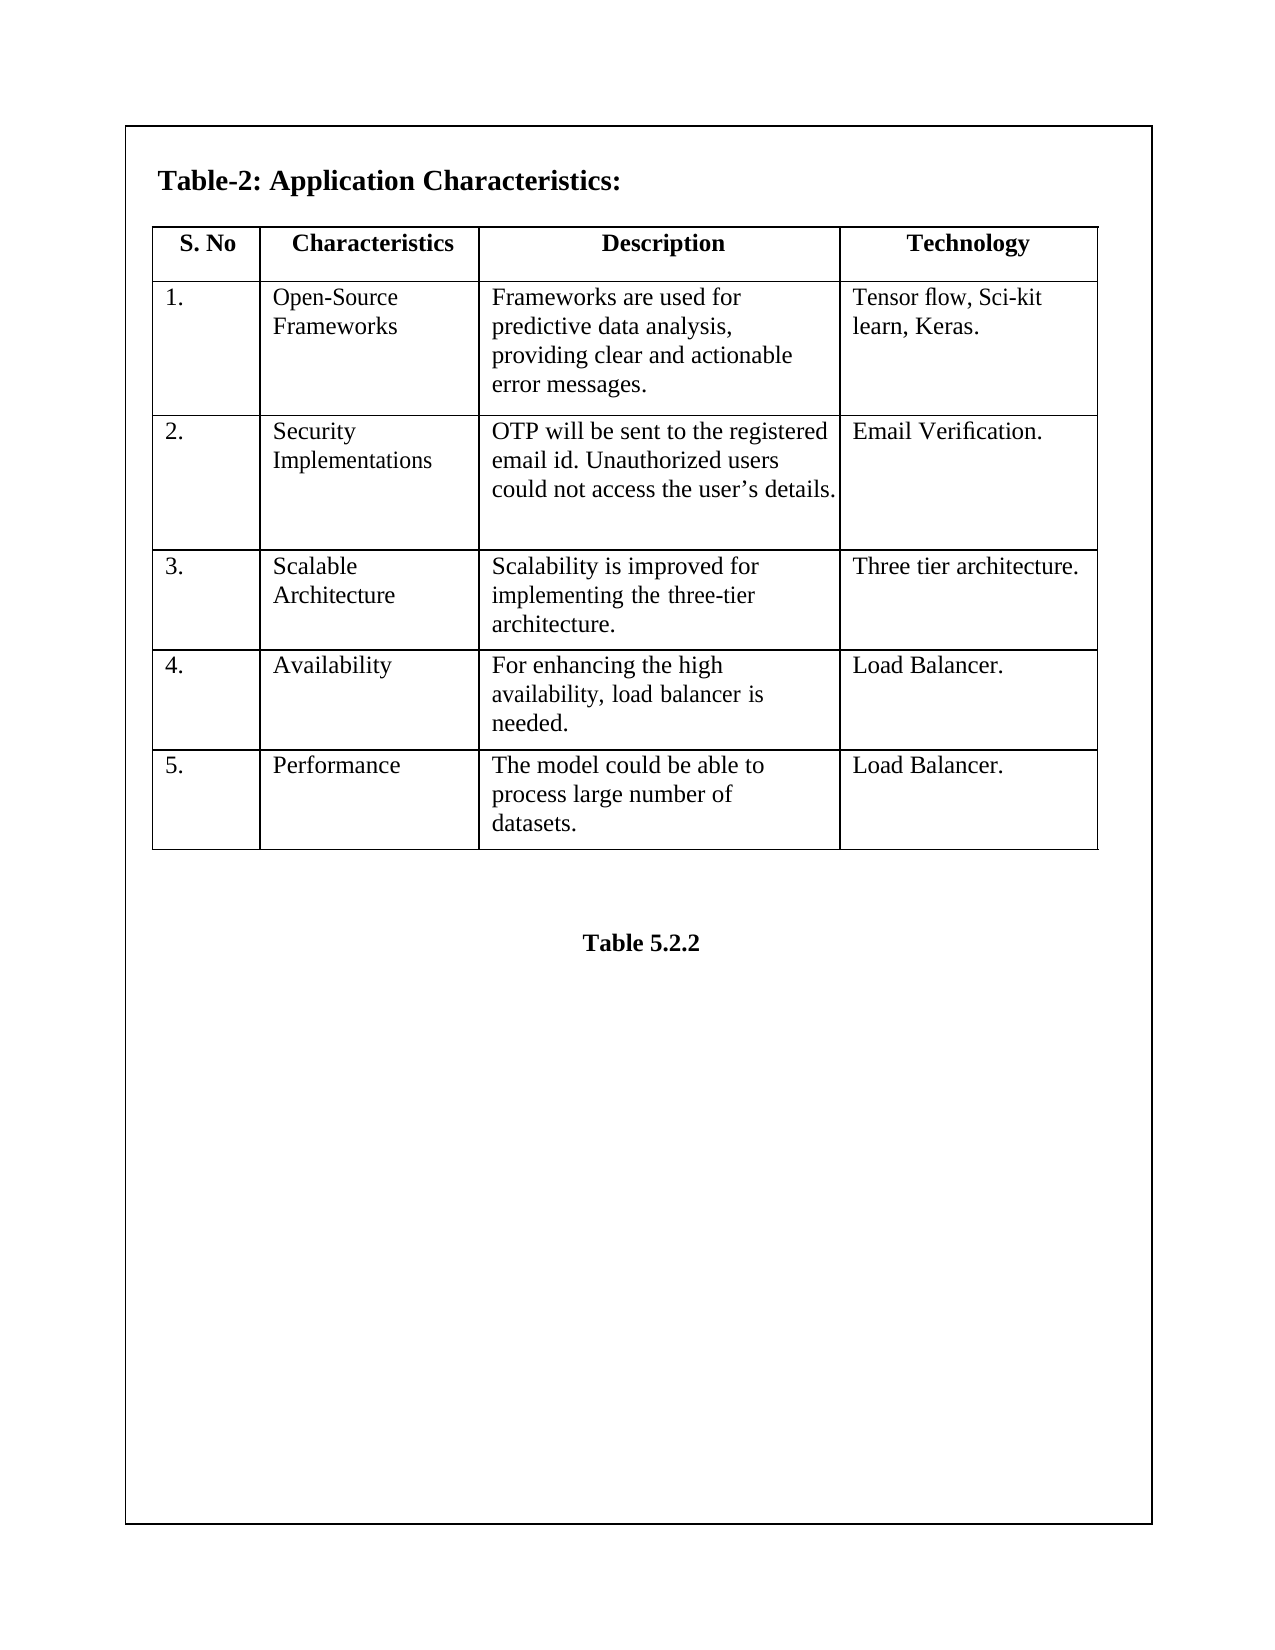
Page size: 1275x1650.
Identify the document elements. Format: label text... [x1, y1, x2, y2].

table_cell Tensor ﬂow, Sci-kit learn, Keras. [841, 282, 1097, 415]
table_header Characteristics [261, 228, 478, 281]
text Table 5.2.2 [544, 928, 738, 957]
table_cell The model could be able to process large number of datasets. [480, 751, 839, 849]
table_header S. No [153, 228, 259, 281]
table_cell Load Balancer. [841, 751, 1097, 849]
table_cell 1. [153, 282, 259, 415]
table_cell 2. [153, 416, 259, 549]
table_cell Open-Source Frameworks [261, 282, 478, 415]
table_cell OTP will be sent to the registered email id. Unauthorized users could not access the user’s details. [480, 416, 839, 549]
table_header Technology [841, 228, 1097, 281]
table_cell 5. [153, 751, 259, 849]
table_cell 3. [153, 551, 259, 649]
table_cell Scalable Architecture [261, 551, 478, 649]
table_cell For enhancing the high availability, load balancer is needed. [480, 651, 839, 749]
table_cell Scalability is improved for implementing the three-tier architecture. [480, 551, 839, 649]
table_header Description [480, 228, 839, 281]
table_cell 4. [153, 651, 259, 749]
table_cell Availability [261, 651, 478, 749]
subtitle Table-2: Application Characteristics: [157, 163, 1162, 197]
table_cell Email Veriﬁcation. [841, 416, 1097, 549]
table_cell Performance [261, 751, 478, 849]
table_cell Frameworks are used for predictive data analysis, providing clear and actionable error messages. [480, 282, 839, 415]
table_cell Three tier architecture. [841, 551, 1097, 649]
table_cell Security Implementations [261, 416, 478, 549]
table_cell Load Balancer. [841, 651, 1097, 749]
